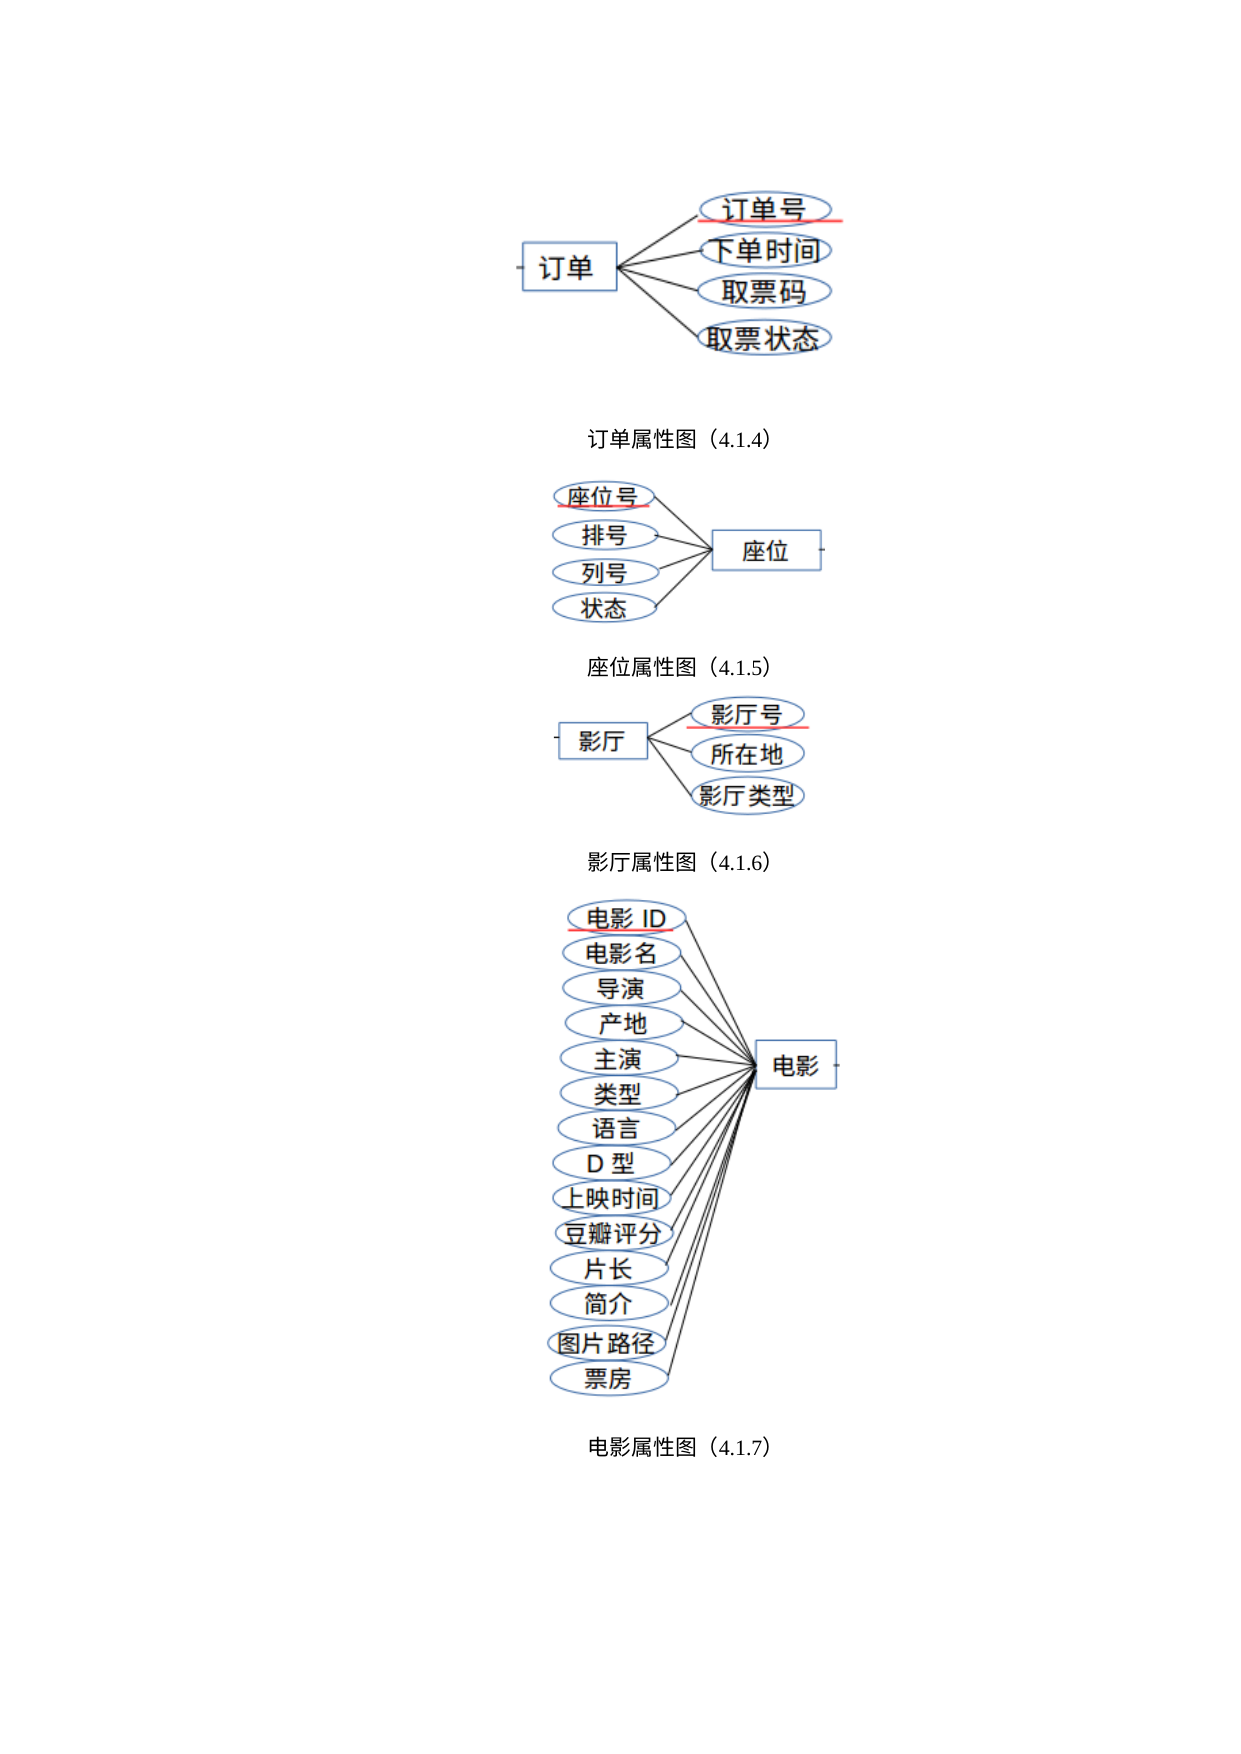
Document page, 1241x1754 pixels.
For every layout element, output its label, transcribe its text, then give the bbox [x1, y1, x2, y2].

text 座位属性图（4.1.5） [275, 649, 1053, 682]
picture [553, 682, 818, 826]
text 电影属性图（4.1.7） [275, 1429, 1053, 1462]
picture [516, 162, 856, 403]
picture [546, 454, 825, 633]
text 影厅属性图（4.1.6） [275, 844, 1053, 877]
picture [531, 877, 840, 1404]
text 订单属性图（4.1.4） [275, 422, 1053, 454]
